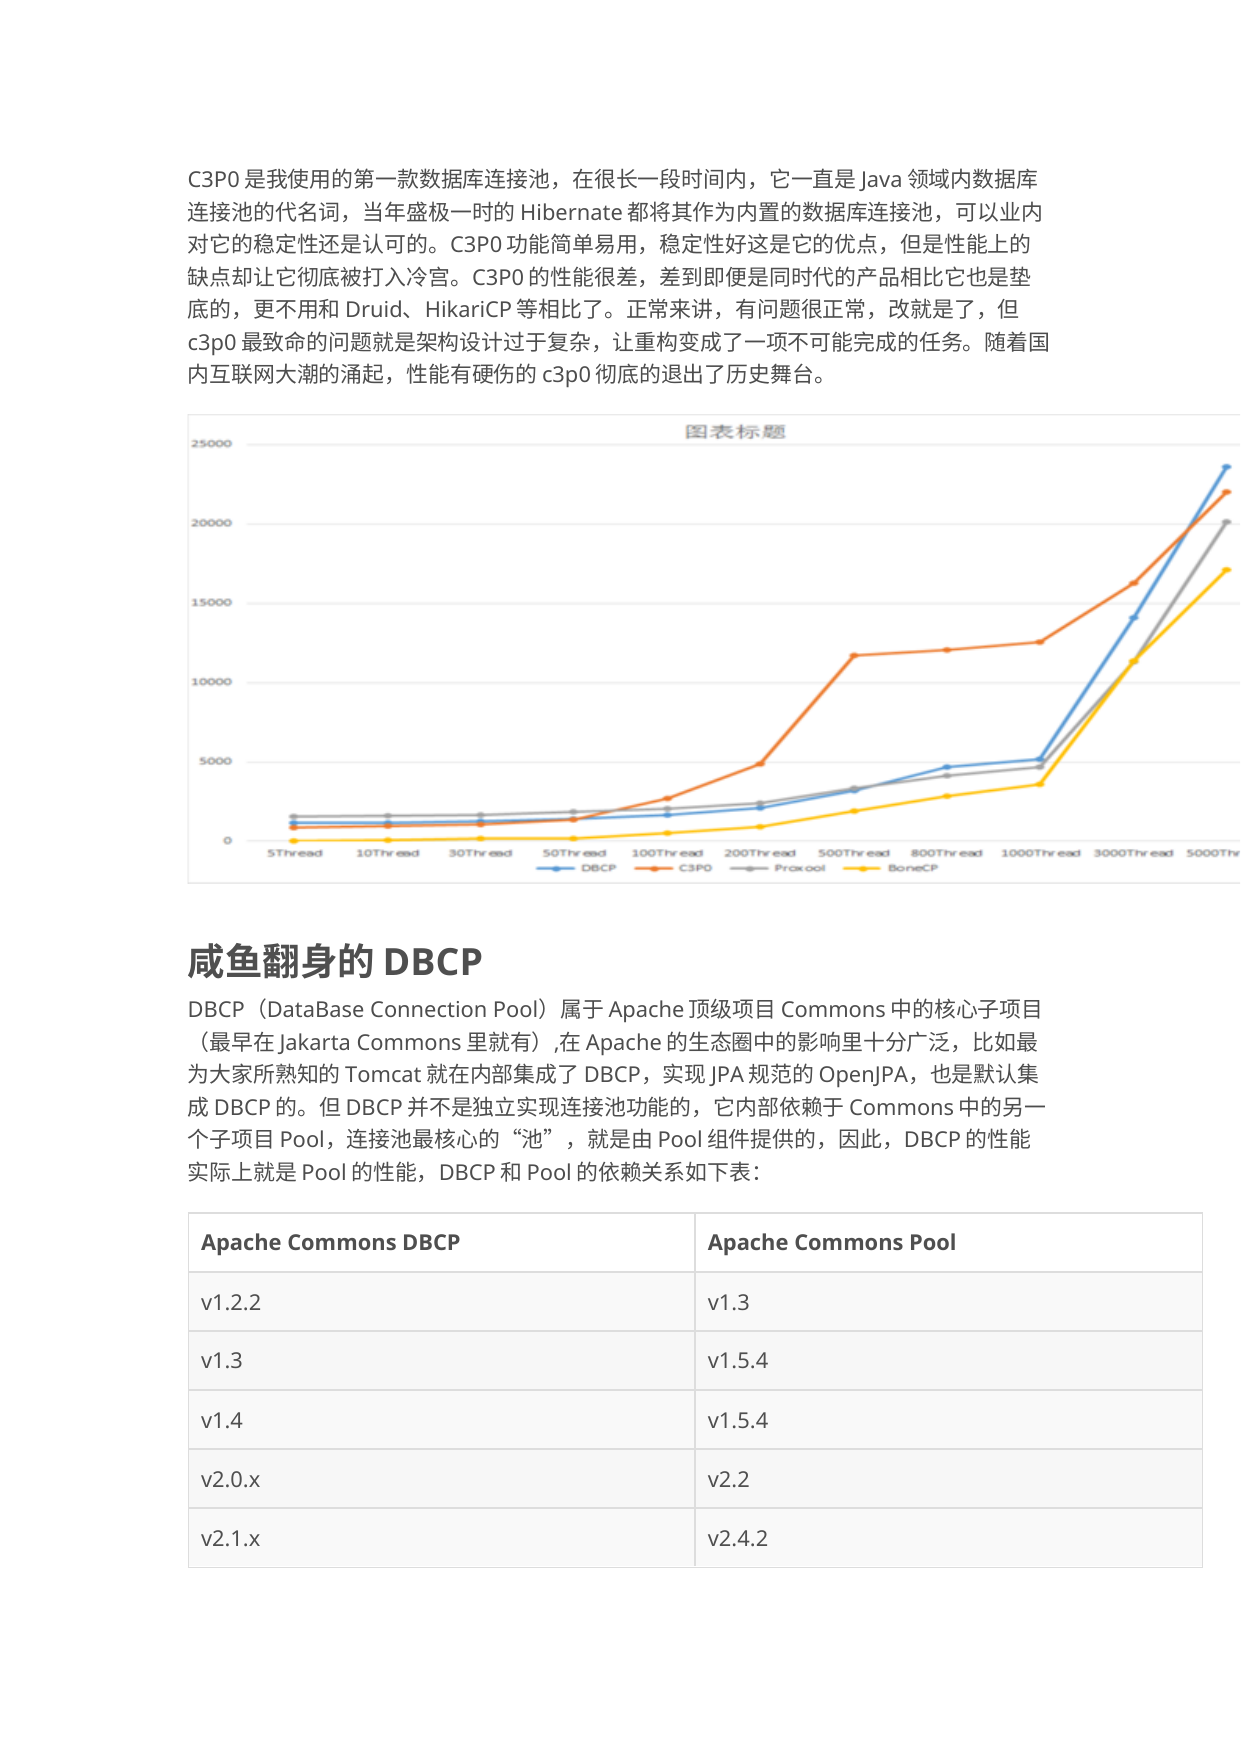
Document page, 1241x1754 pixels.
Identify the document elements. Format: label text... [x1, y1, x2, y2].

table_cell v1.3 [189, 1332, 694, 1389]
text 咸鱼翻身的DBCP [187, 927, 1053, 992]
table_header Apache Commons Pool [696, 1214, 1202, 1271]
table_cell v1.5.4 [696, 1391, 1202, 1448]
table_cell v2.4.2 [696, 1509, 1202, 1566]
table_cell v2.0.x [189, 1450, 694, 1507]
table_cell v1.5.4 [696, 1332, 1202, 1389]
table_cell v1.3 [696, 1273, 1202, 1330]
picture [187, 414, 1241, 884]
text DBCP（DataBase Connection Pool）属于Apache顶级项目Commons中的核心子项目（最早在Jakarta Commons里就有）,在Apache的生态圈中的影响里十分广泛，比如最为大家所熟知的Tomcat就在内部集成了DBCP，实现JPA规范的OpenJPA，也是默认集成DBCP的。但DBCP并不是独立实现连接池功能的，它内部依赖于Commons中的另一个子项目Pool，连接池最核心的“池”，就是由Pool组件提供的，因此，DBCP的性能实际上就是Pool的性能，DBCP和Pool的依赖关系如下表： [187, 992, 1053, 1187]
text C3P0是我使用的第一款数据库连接池，在很长一段时间内，它一直是Java领域内数据库连接池的代名词，当年盛极一时的Hibernate都将其作为内置的数据库连接池，可以业内对它的稳定性还是认可的。C3P0功能简单易用，稳定性好这是它的优点，但是性能上的缺点却让它彻底被打入冷宫。C3P0的性能很差，差到即便是同时代的产品相比它也是垫底的，更不用和Druid、HikariCP等相比了。正常来讲，有问题很正常，改就是了，但c3p0最致命的问题就是架构设计过于复杂，让重构变成了一项不可能完成的任务。随着国内互联网大潮的涌起，性能有硬伤的c3p0彻底的退出了历史舞台。 [187, 162, 1053, 389]
table_cell v2.1.x [189, 1509, 694, 1566]
table_cell v2.2 [696, 1450, 1202, 1507]
table_cell v1.2.2 [189, 1273, 694, 1330]
table_cell v1.4 [189, 1391, 694, 1448]
table_header Apache Commons DBCP [189, 1214, 694, 1271]
